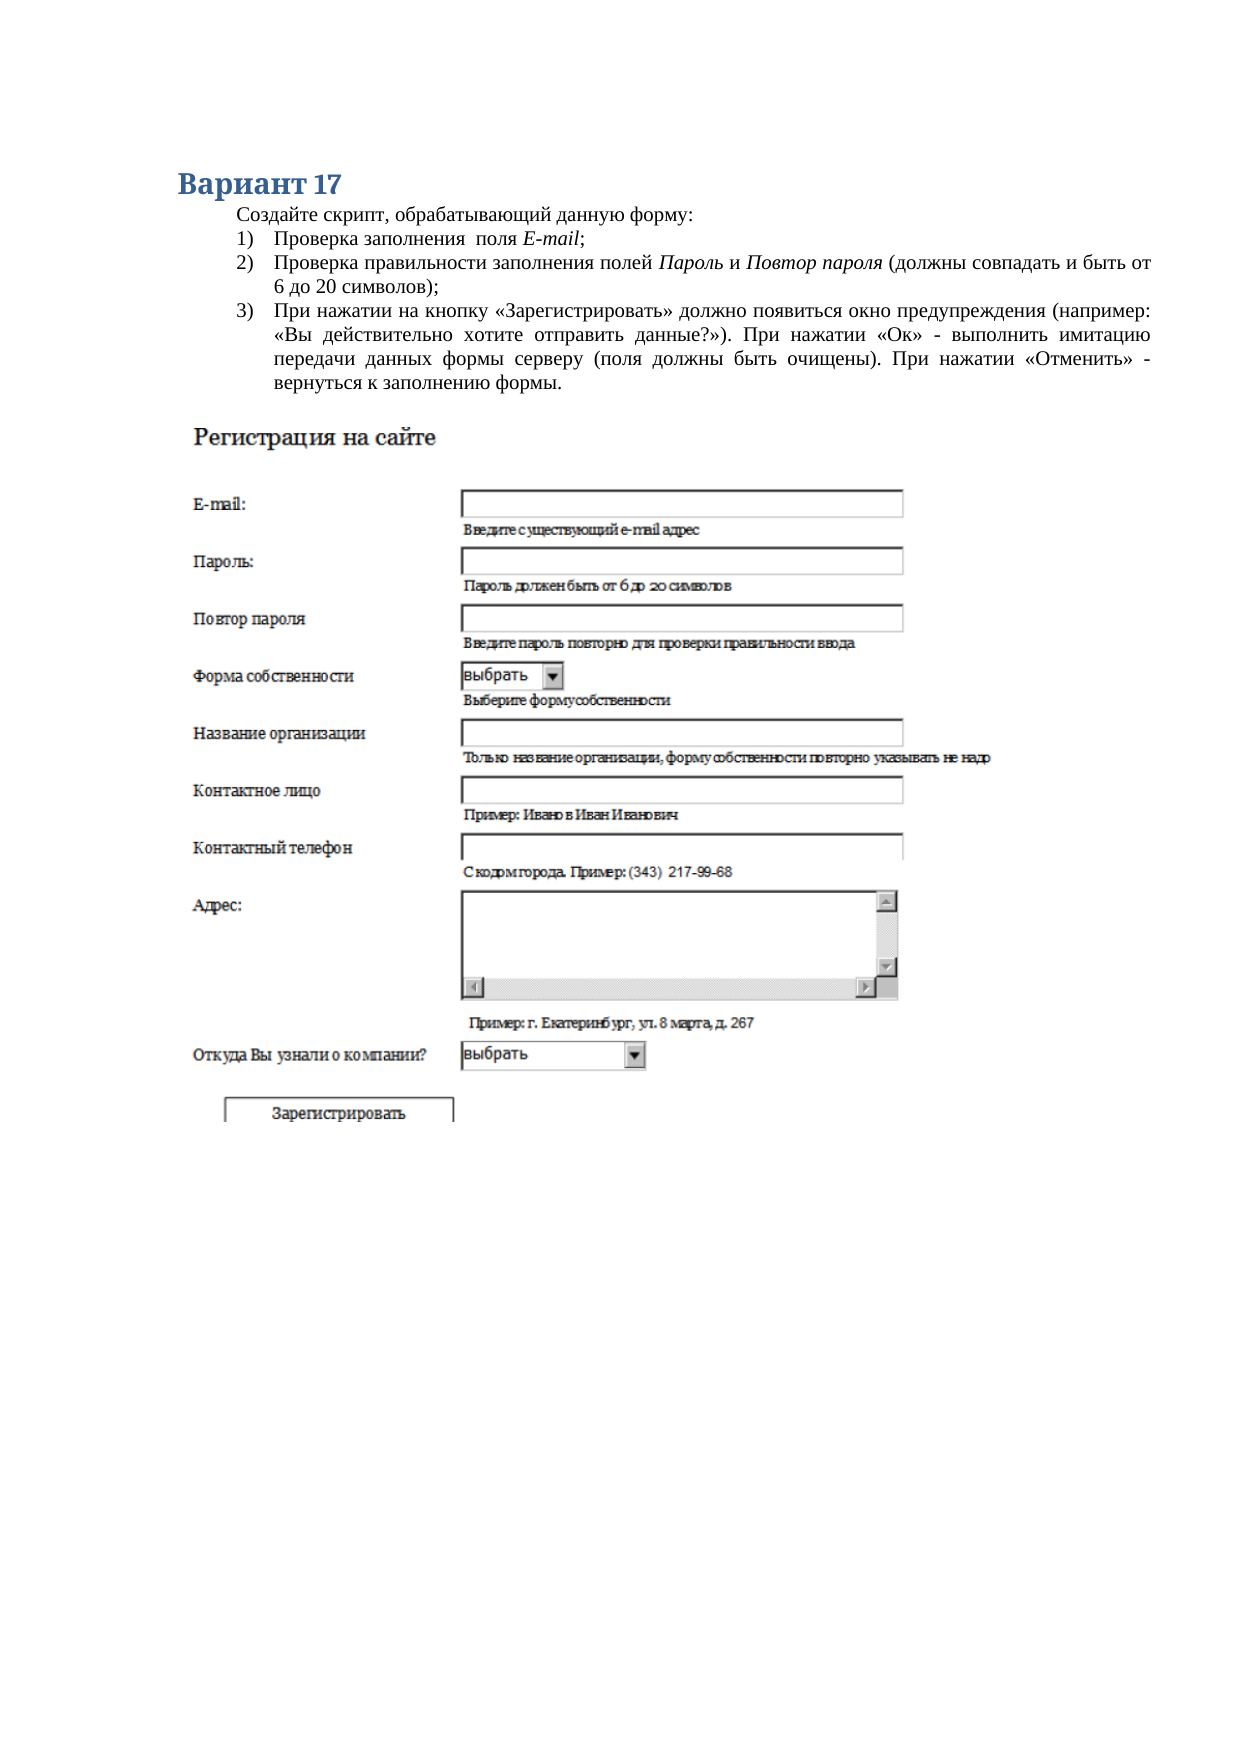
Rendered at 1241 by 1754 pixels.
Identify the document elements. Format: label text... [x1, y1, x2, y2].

list При нажатии на кнопку «Зарегистрировать» должно появиться окно предупреждения (например: «Вы действительно хотите отправить данные?»). При нажатии «Ок» - выполнить имитацию передачи данных формы серверу (поля должны быть очищены). При нажатии «Отменить» - вернуться к заполнению формы. [236, 298, 1152, 394]
text Создайте скрипт, обрабатывающий данную форму: [177, 202, 1152, 226]
list Проверка заполнения поля E-mail; [236, 226, 1152, 250]
list Проверка правильности заполнения полей Пароль и Повтор пароля (должны совпадать и быть от 6 до 20 символов); [236, 250, 1152, 298]
picture [177, 427, 1039, 1122]
subtitle Вариант 17 [177, 168, 1152, 202]
